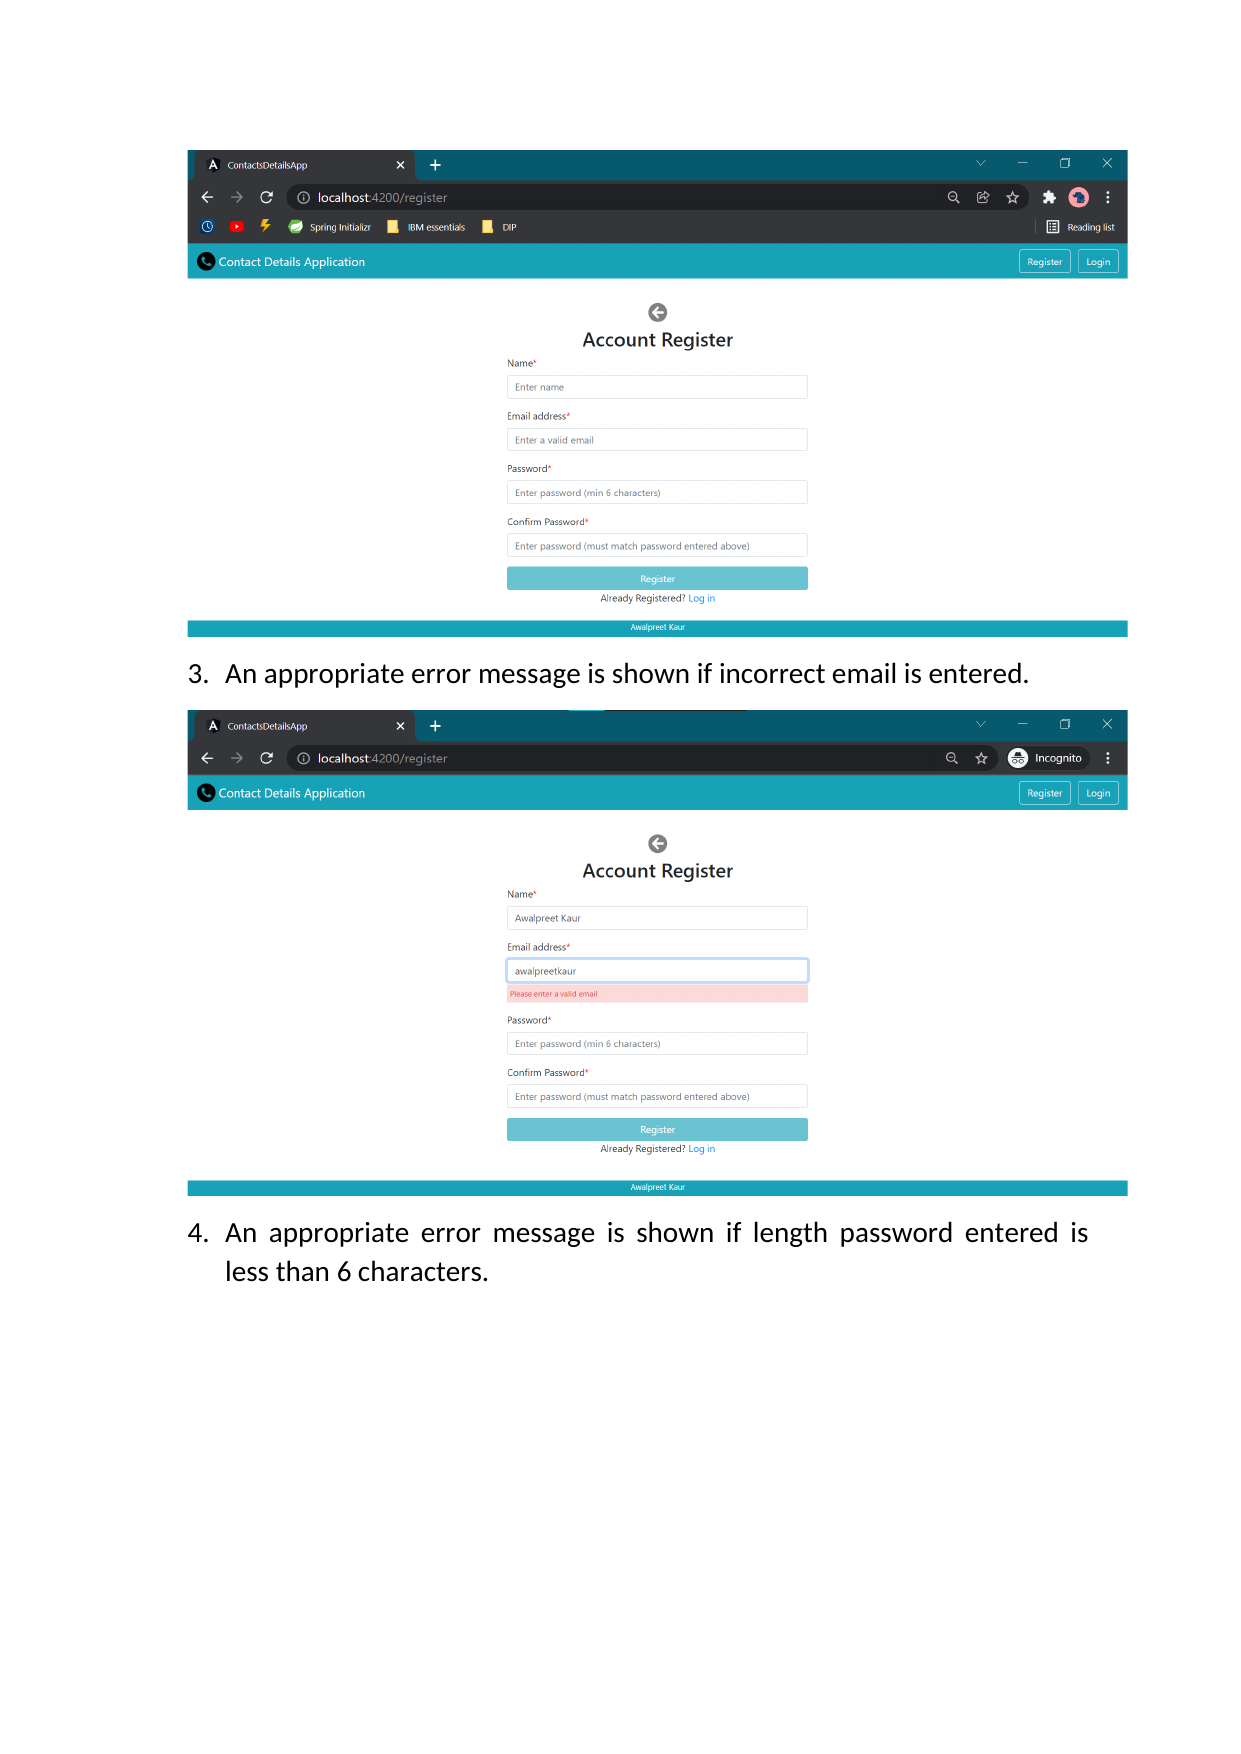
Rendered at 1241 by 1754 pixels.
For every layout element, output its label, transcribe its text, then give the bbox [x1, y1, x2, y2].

list An appropriate error message is shown if incorrect email is entered. [187, 655, 1090, 691]
list An appropriate error message is shown if length password entered is less than 6 characters. [187, 1214, 1090, 1288]
picture [187, 710, 1128, 1196]
picture [187, 150, 1128, 637]
